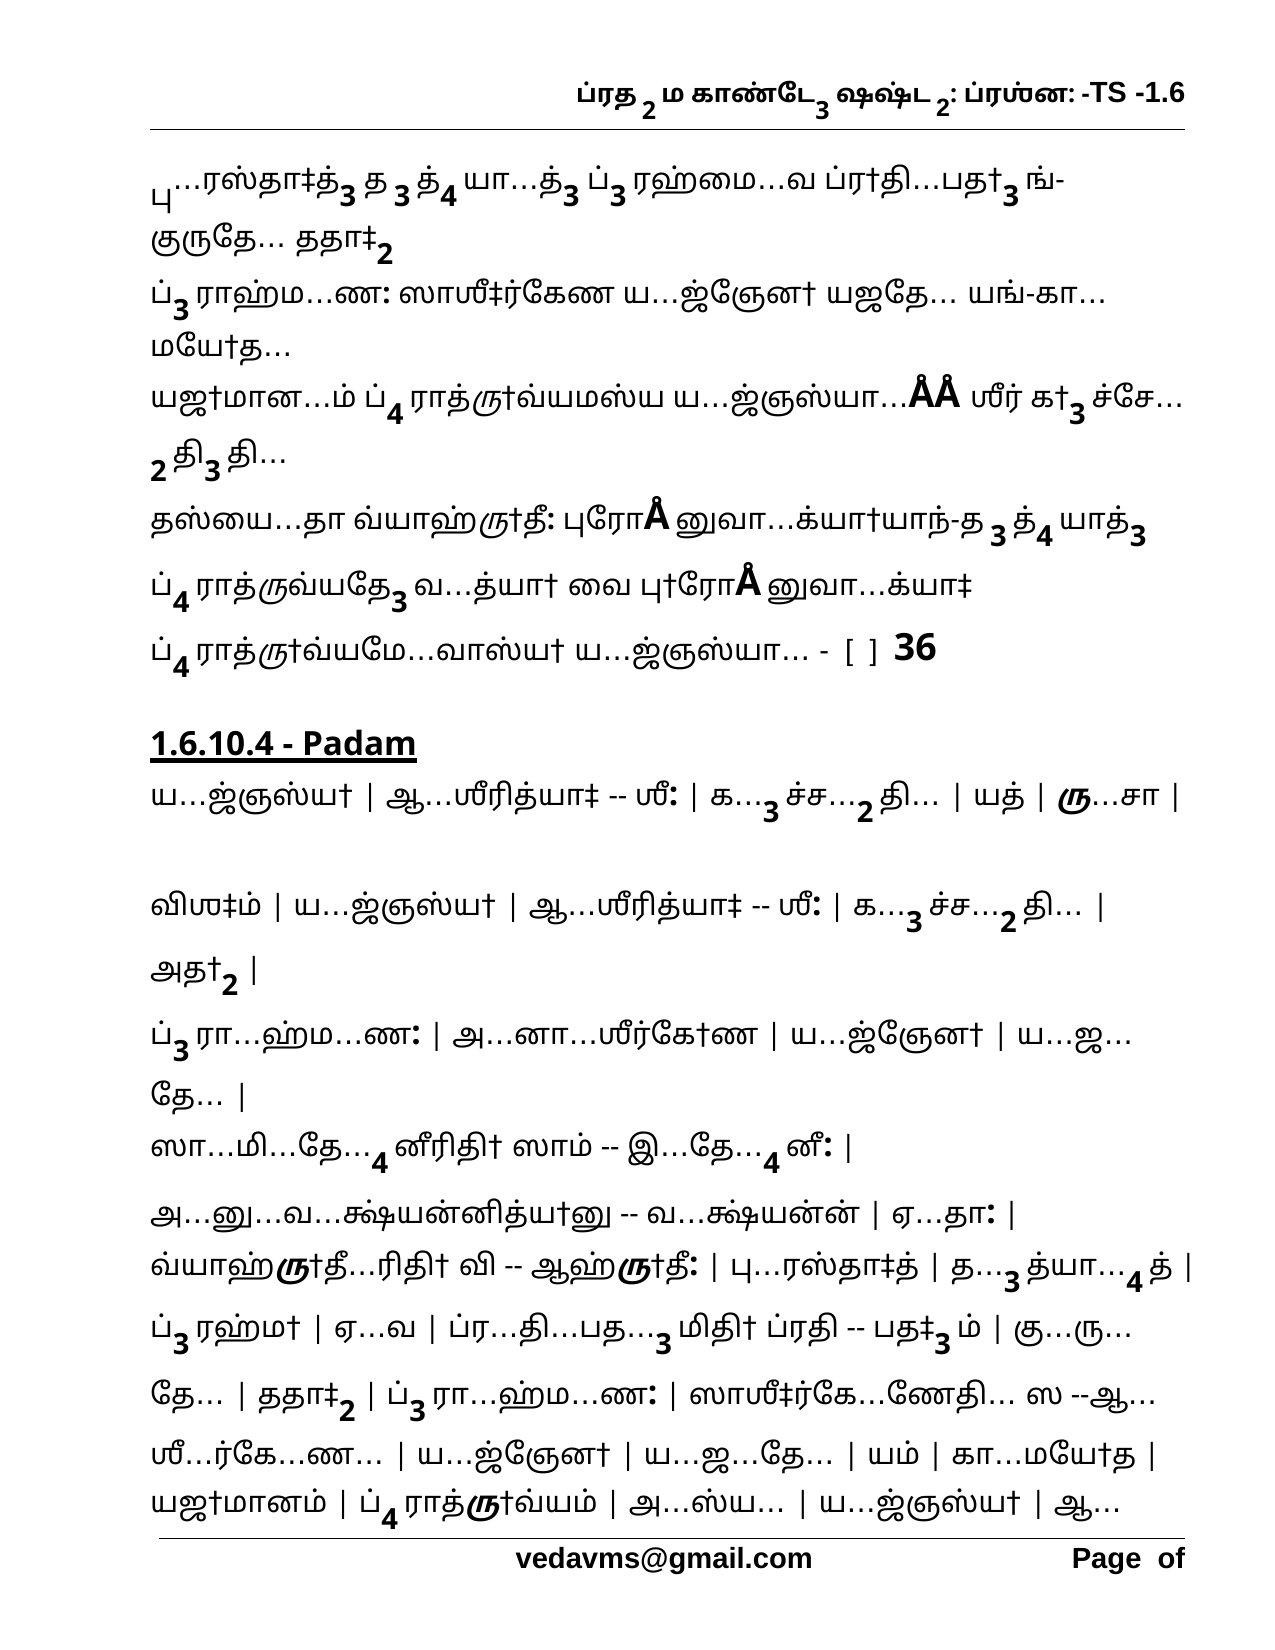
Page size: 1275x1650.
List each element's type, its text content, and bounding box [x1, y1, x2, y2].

text தஸ்யை…தா வ்யாஹ்ரு†தீ: புரோÅனுவா…க்யா†யாந்-த3த்4யாத்3 ப்4ராத்ருவ்யதே3வ…த்யா† வை பு†ரோÅனுவா…க்யா‡ ப்4ராத்ரு†வ்யமே…வாஸ்ய† ய…ஜ்ஞஸ்யா… - [ ] 36 [150, 489, 1185, 686]
text 1.6.10.4 - Padam [150, 720, 1185, 765]
text ப்3ராஹ்ம…ண: ஸாஶீ‡ர்கேண ய…ஜ்ஞேன† யஜதே… யங்-கா…மயே†த… [150, 273, 1185, 367]
text ய…ஜ்ஞஸ்ய† | ஆ…ஶீரித்யா‡ -- ஶீ: | க…3ச்ச…2தி… | யத் | ரு…சா | விஶ‡ம் | ய…ஜ்ஞஸ்ய† | ஆ…ஶீரித்யா‡ -- ஶீ: | க…3ச்ச…2தி… | அத†2 | ப்3ரா…ஹ்ம…ண: | அ…னா…ஶீர்கே†ண | ய…ஜ்ஞேன† | ய…ஜ…தே… | [150, 770, 1185, 1116]
text யஜ†மான…ம் ப்4ராத்ரு†வ்யமஸ்ய ய…ஜ்ஞஸ்யா…ÅÅ ஶீர் க†3ச்சே…2தி3தி… [150, 367, 1185, 489]
text பு…ரஸ்தா‡த்3 த3த்4யா…த்3 ப்3ரஹ்மை…வ ப்ர†தி…பத†3ங்-குருதே… ததா‡2 [150, 158, 1185, 273]
text ஸா…மி…தே…4னீரிதி† ஸாம் -- இ…தே…4னீ: | [150, 1120, 1204, 1181]
